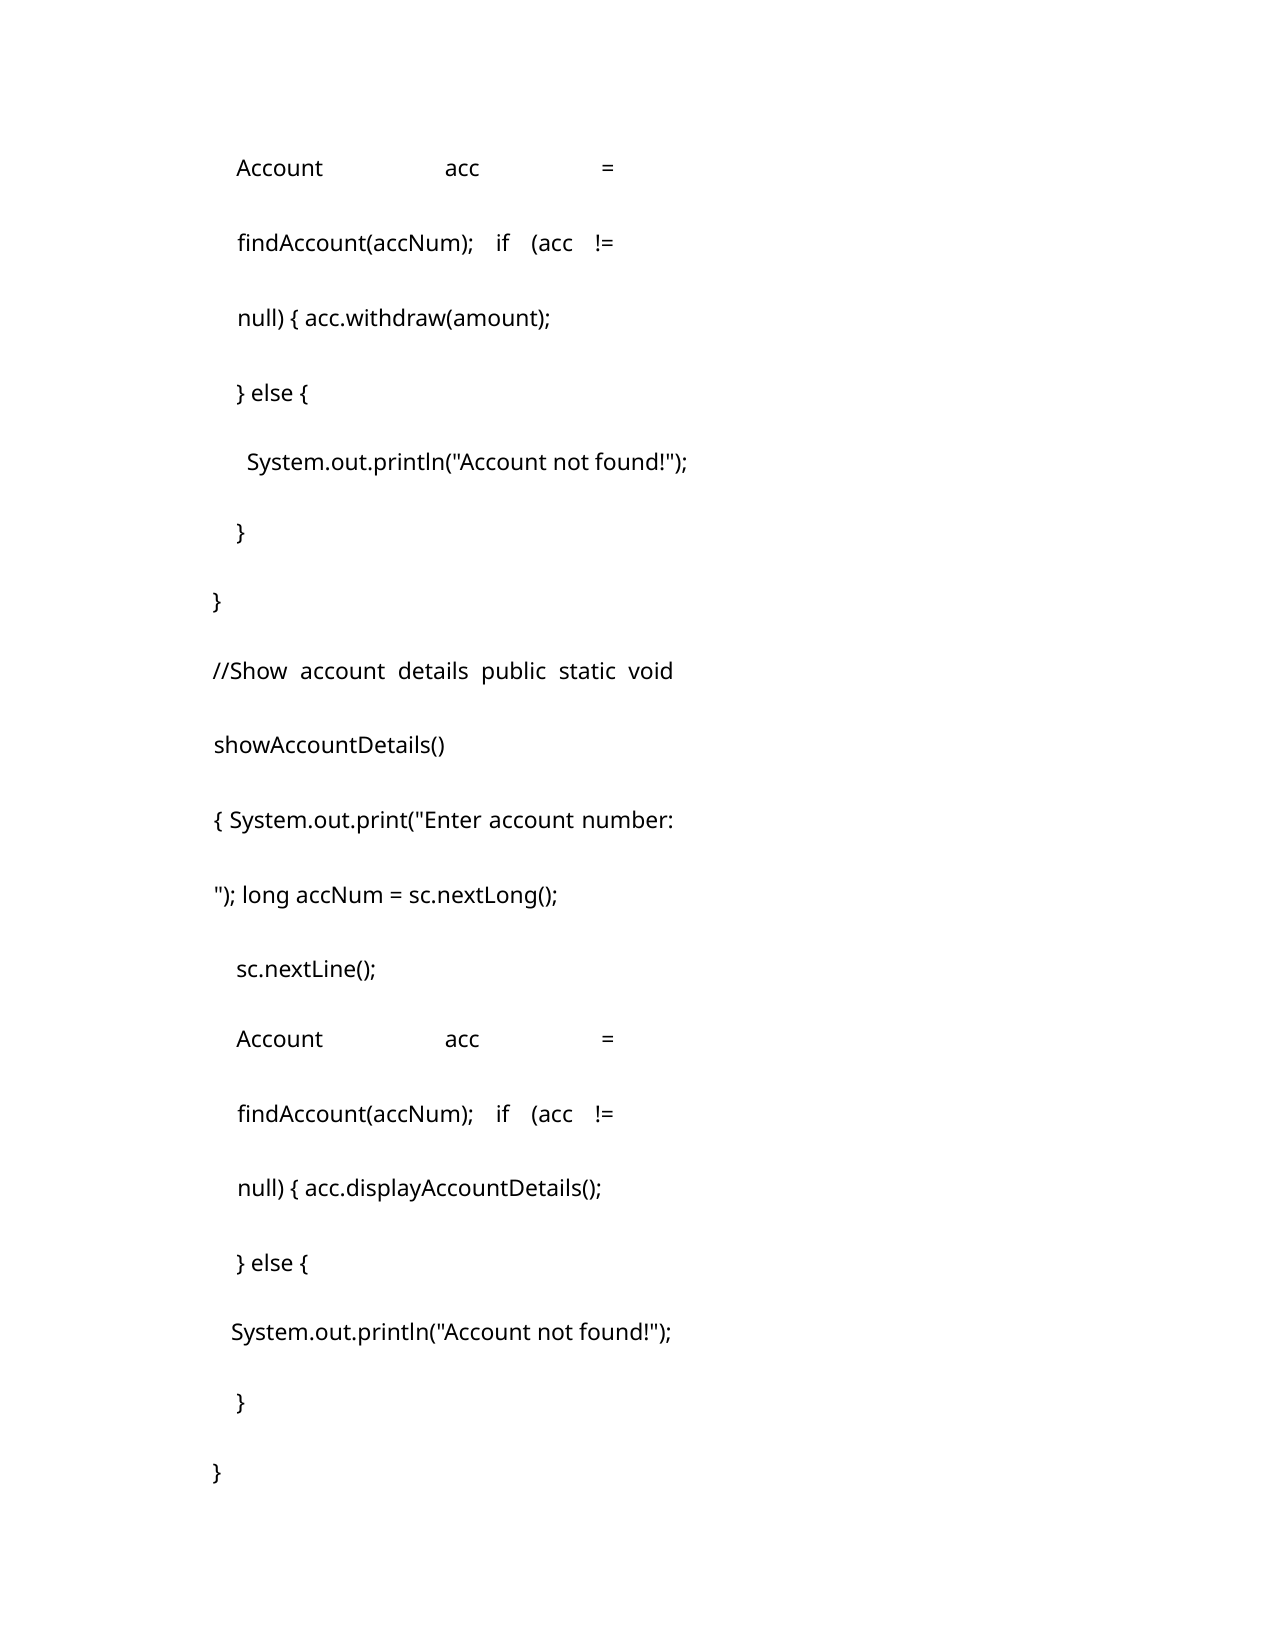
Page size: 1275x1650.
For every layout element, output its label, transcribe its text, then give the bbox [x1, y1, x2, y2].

text System.out.println("Account not found!"); [187, 1316, 672, 1348]
text } else { [236, 1247, 1065, 1278]
text //Show account details public static void showAccountDetails() { System.out.print("Enter account number: "); long accNum = sc.nextLong(); [212, 654, 674, 910]
text } [212, 585, 1065, 616]
text Account acc = findAccount(accNum); if (acc != null) { acc.displayAccountDetails(); [236, 1023, 614, 1203]
text } [212, 1456, 1065, 1487]
text System.out.println("Account not found!"); [187, 446, 747, 477]
text Account acc = findAccount(accNum); if (acc != null) { acc.withdraw(amount); [236, 152, 614, 333]
text sc.nextLine(); [236, 953, 1065, 984]
text } else { [236, 376, 1065, 408]
text } [236, 1386, 1065, 1417]
text } [236, 516, 1065, 547]
